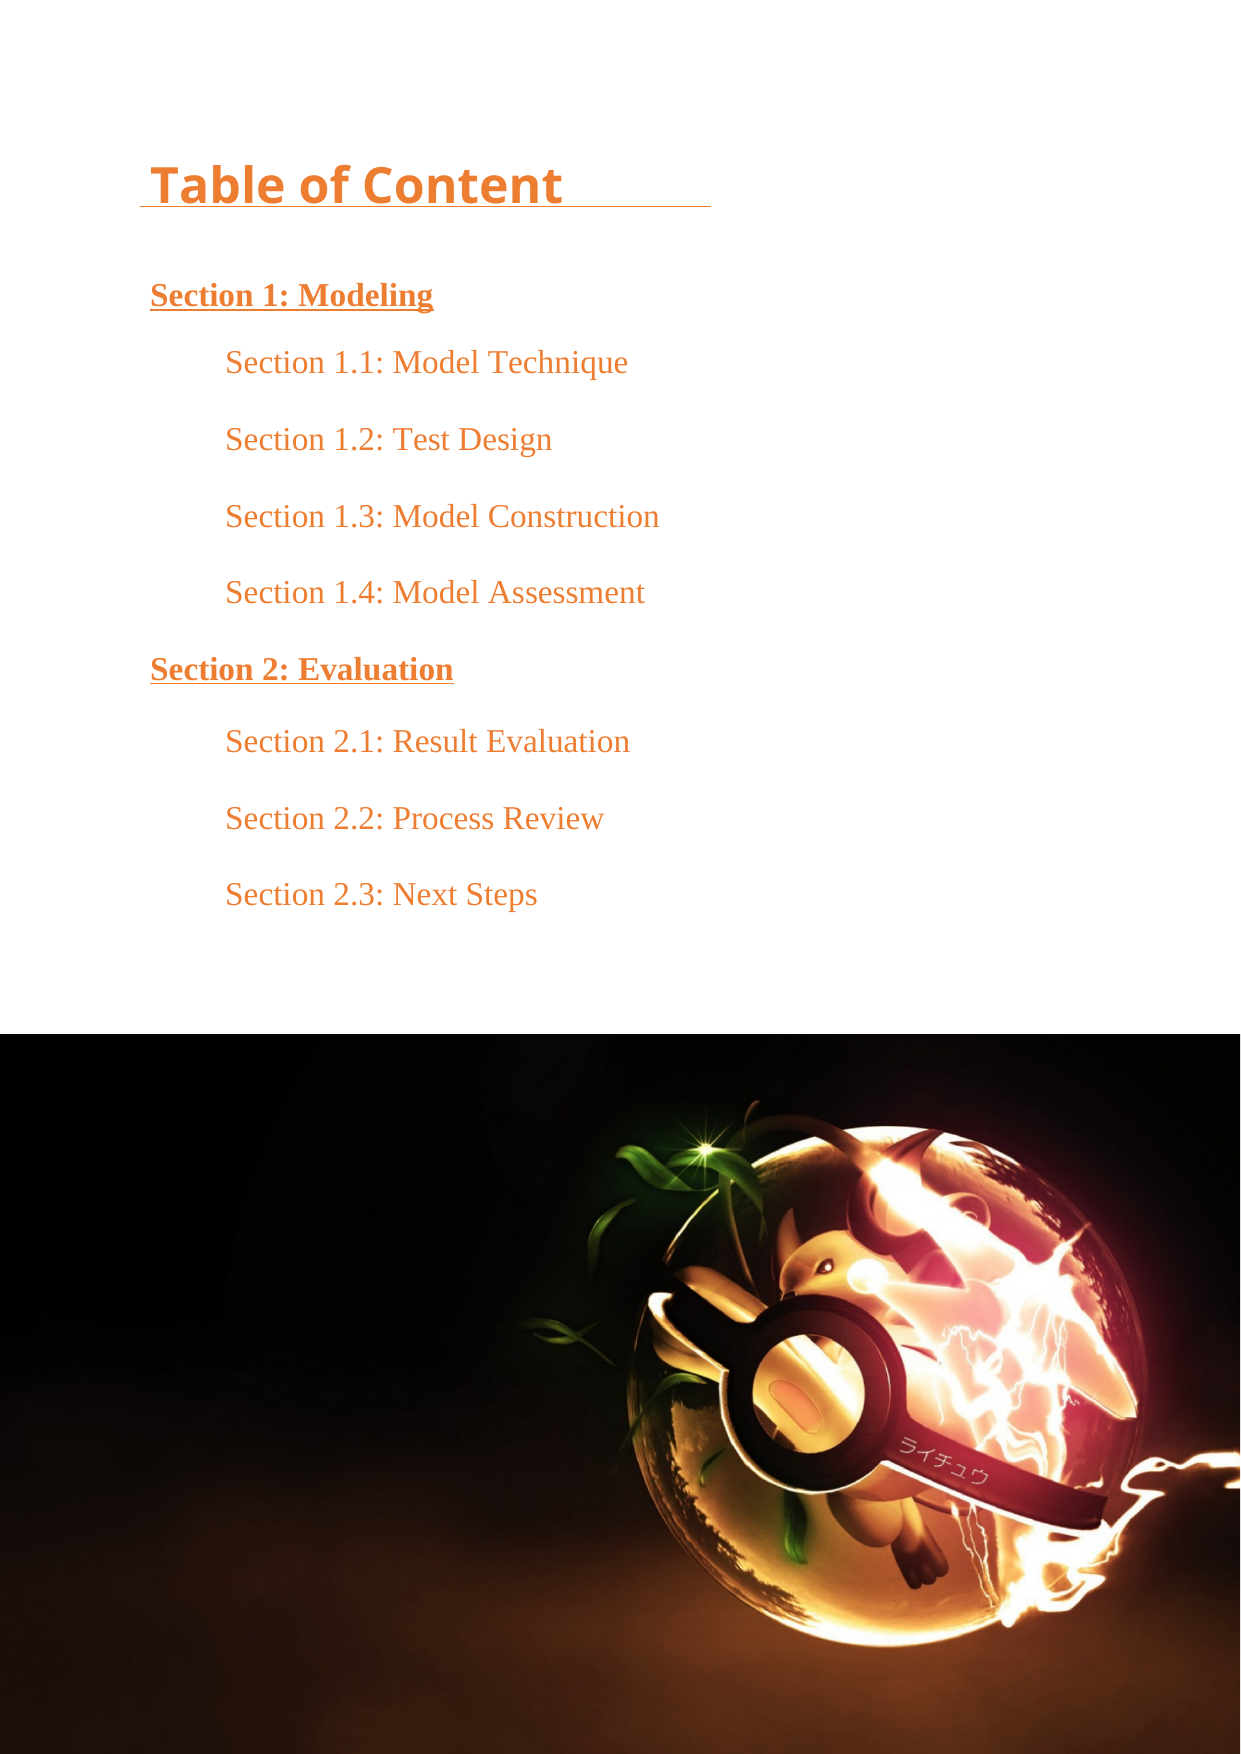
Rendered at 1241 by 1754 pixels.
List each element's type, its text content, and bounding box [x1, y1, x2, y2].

picture [0, 1034, 1241, 1754]
text Section 2: Evaluation [150, 649, 1090, 688]
text Section 1.4: Model Assessment [150, 573, 1090, 611]
text Section 2.2: Process Review [150, 798, 1090, 836]
subtitle Table of Content [150, 150, 1090, 218]
text Section 1.1: Model Technique [150, 343, 1090, 381]
text Section 2.1: Result Evaluation [150, 721, 1090, 759]
text Section 1.2: Test Design [150, 419, 1090, 458]
text Section 1.3: Model Construction [150, 496, 1090, 534]
text Section 2.3: Next Steps [150, 874, 1090, 913]
text Section 1: Modeling [150, 276, 1090, 314]
